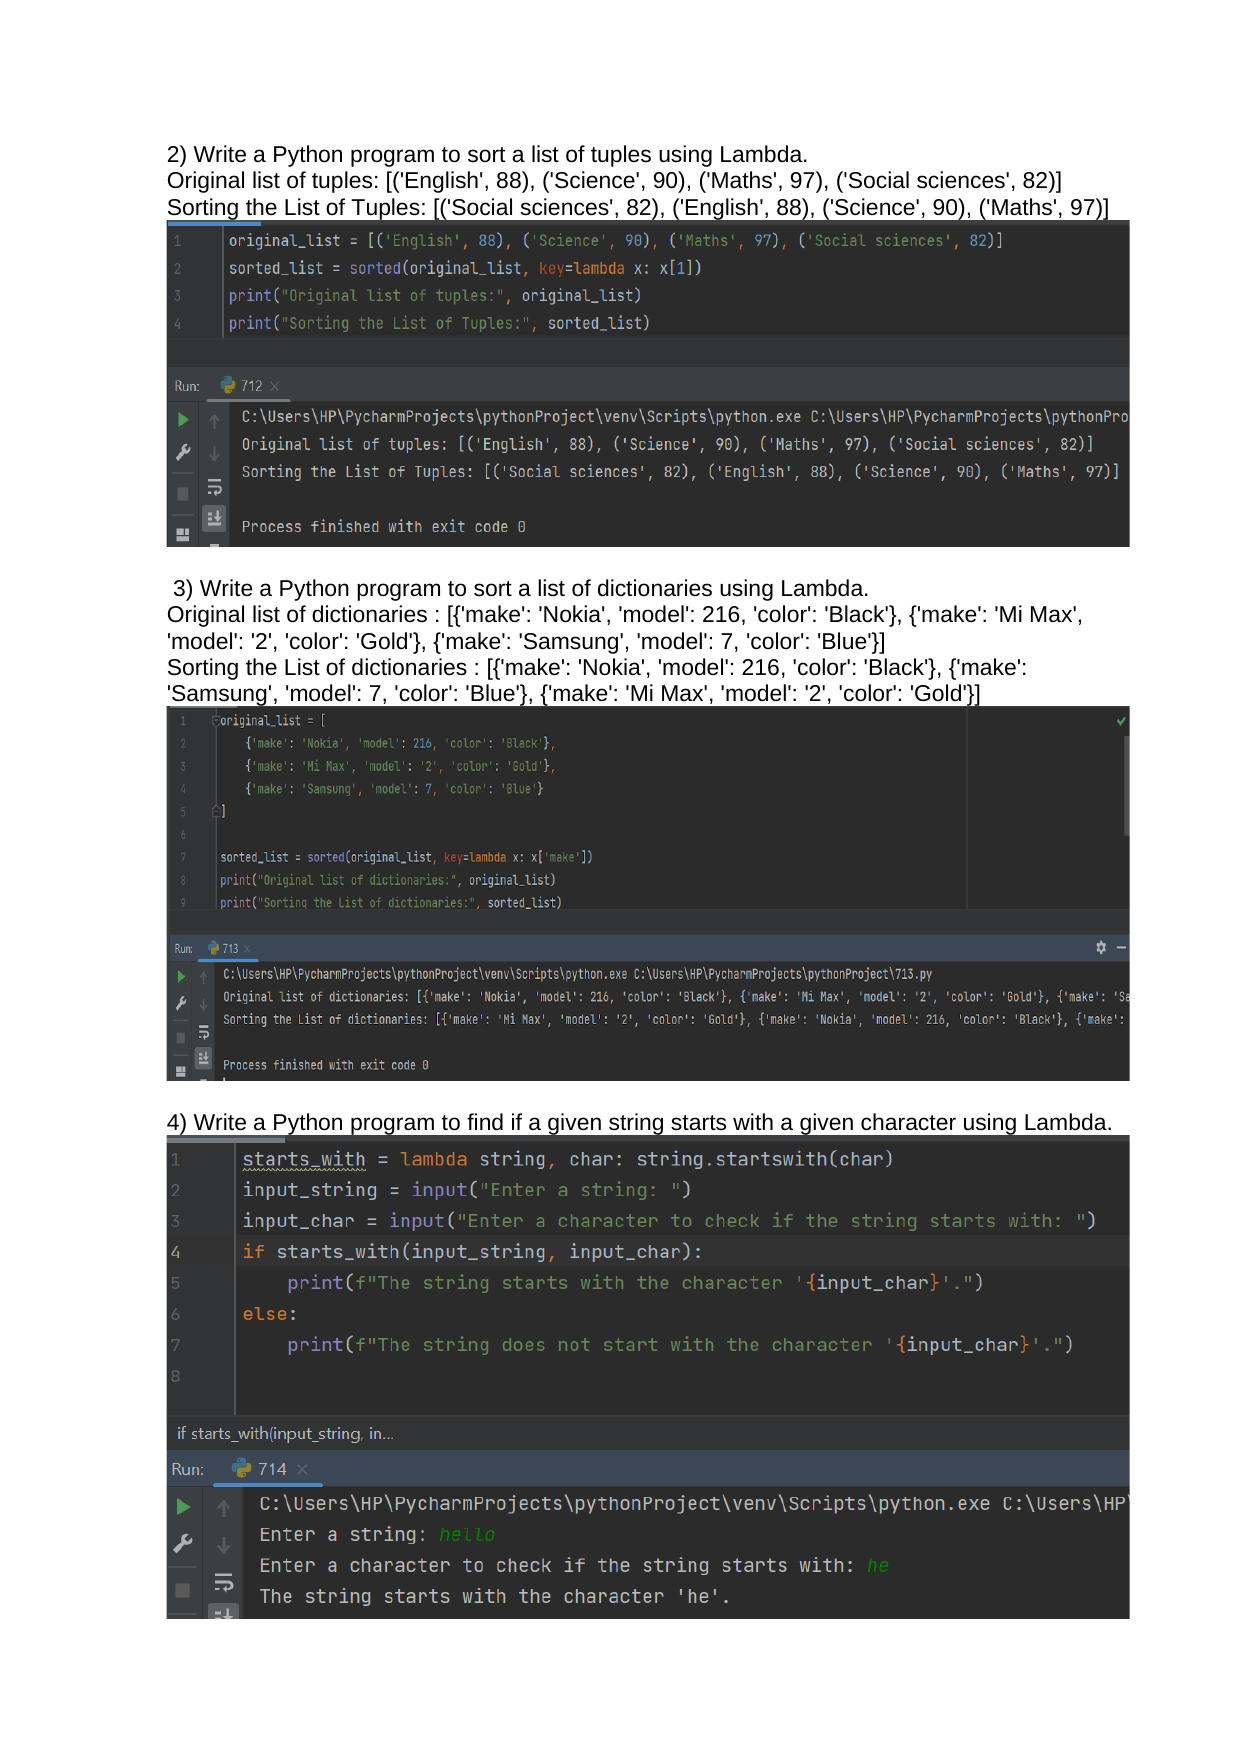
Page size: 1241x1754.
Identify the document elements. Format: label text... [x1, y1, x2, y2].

text 3) Write a Python program to sort a list of dictionaries using Lambda. [167, 575, 1129, 601]
text 4) Write a Python program to find if a given string starts with a given character using Lambda. [167, 1109, 1129, 1135]
text Original list of tuples: [('English', 88), ('Science', 90), ('Maths', 97), ('Social sciences', 82)] [167, 167, 1129, 194]
text Sorting the List of Tuples: [('Social sciences', 82), ('English', 88), ('Science', 90), ('Maths', 97)] [167, 194, 1129, 220]
text Original list of dictionaries : [{'make': 'Nokia', 'model': 216, 'color': 'Black'}, {'make': 'Mi Max', 'model': '2', 'color': 'Gold'}, {'make': 'Samsung', 'model': 7, 'color': 'Blue'}] [167, 601, 1129, 654]
picture [166, 220, 1130, 547]
text Sorting the List of dictionaries : [{'make': 'Nokia', 'model': 216, 'color': 'Black'}, {'make': 'Samsung', 'model': 7, 'color': 'Blue'}, {'make': 'Mi Max', 'model': '2', 'color': 'Gold'}] [167, 654, 1129, 706]
picture [166, 706, 1130, 1081]
picture [166, 1135, 1130, 1619]
text 2) Write a Python program to sort a list of tuples using Lambda. [167, 141, 1129, 167]
